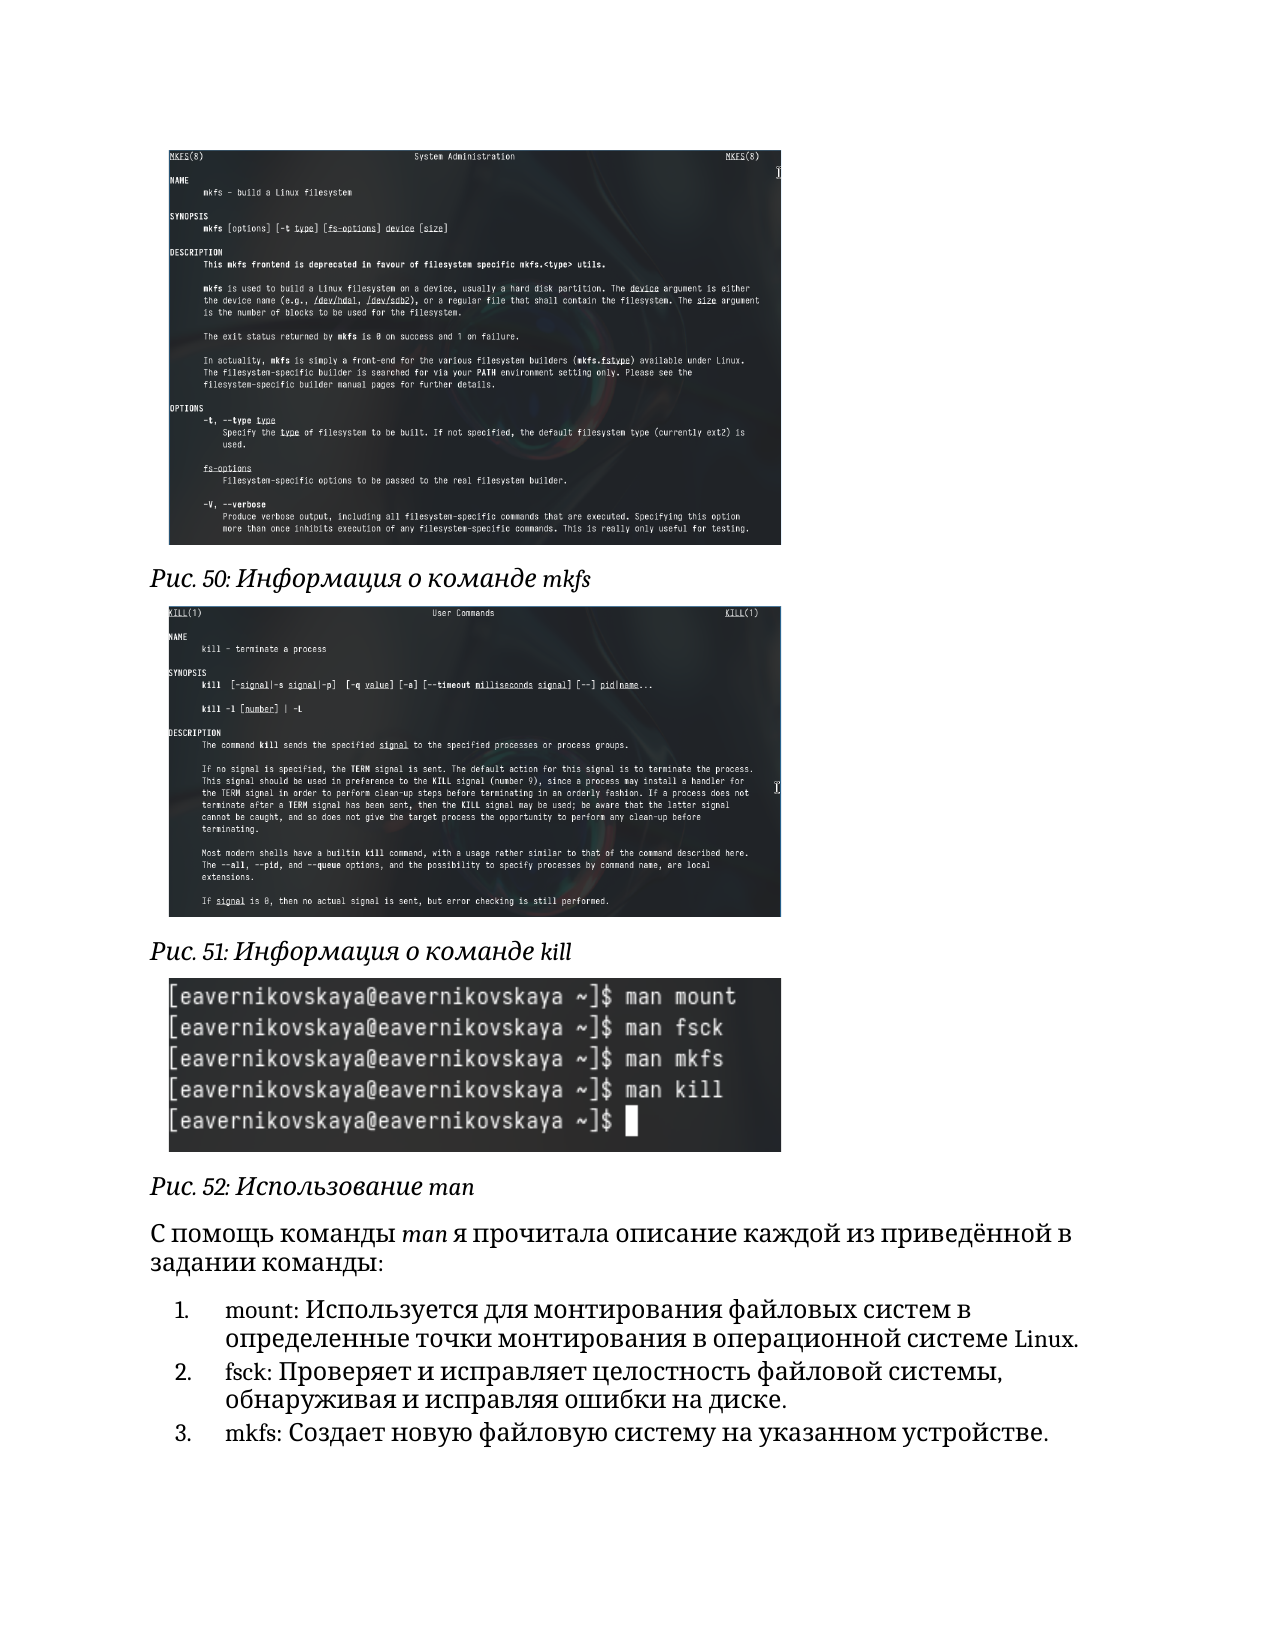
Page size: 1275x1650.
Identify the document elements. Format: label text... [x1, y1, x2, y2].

text Рис. 51: Информация о команде kill [150, 937, 1125, 966]
text С помощь команды man я прочитала описание каждой из приведённой в задании команды: [150, 1220, 1125, 1277]
text Рис. 52: Использование man [150, 1172, 1125, 1201]
text Рис. 50: Информация о команде mkfs [150, 565, 1125, 594]
picture [168, 978, 782, 1152]
list mount: Используется для монтирования файловых систем в определенные точки монтирования в операционной системе Linux. [175, 1296, 1125, 1354]
picture [168, 606, 782, 917]
list fsck: Проверяет и исправляет целостность файловой системы, обнаруживая и исправляя ошибки на диске. [175, 1357, 1125, 1415]
list mkfs: Создает новую файловую систему на указанном устройстве. [175, 1419, 1125, 1447]
picture [168, 150, 782, 545]
